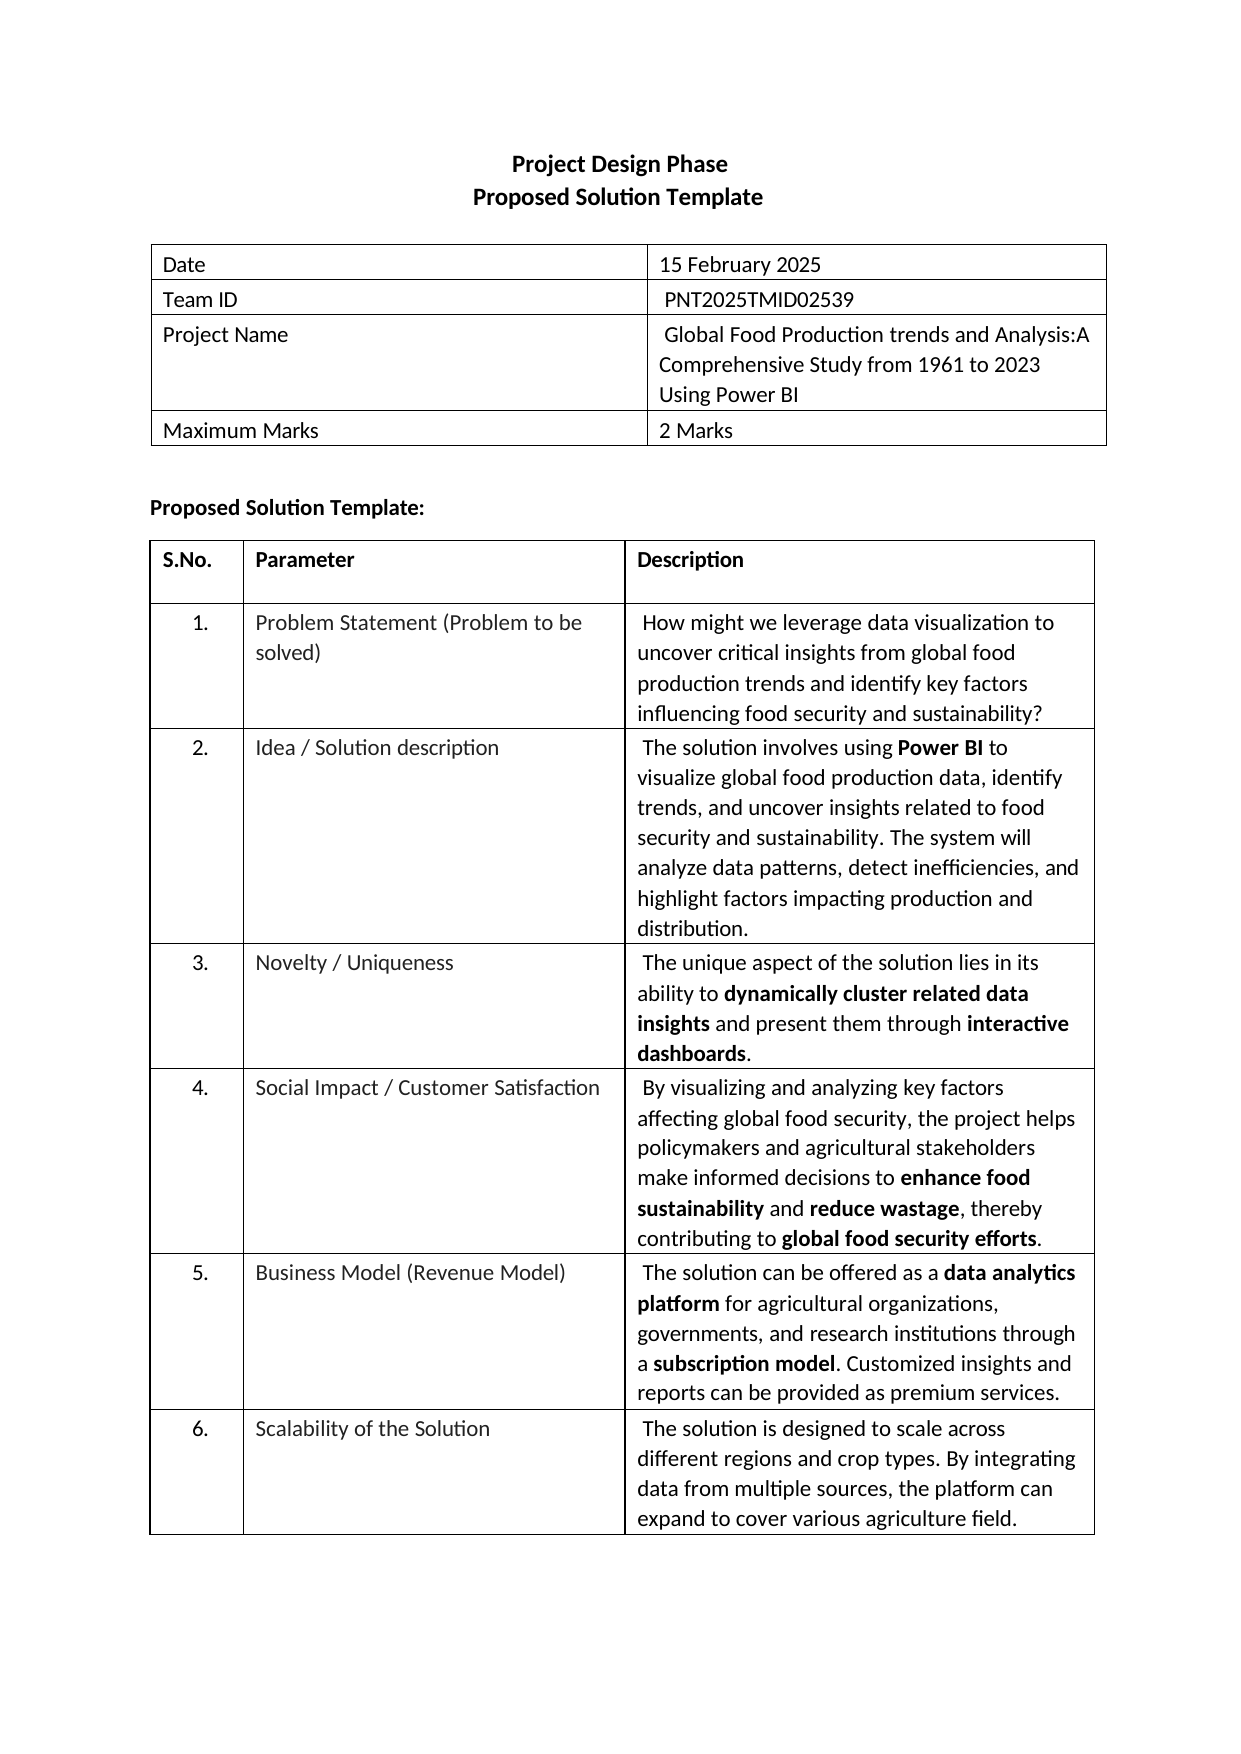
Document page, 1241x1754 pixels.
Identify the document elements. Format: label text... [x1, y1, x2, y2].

table_cell 6. [151, 1410, 243, 1533]
table_cell 5. [151, 1254, 243, 1408]
table_cell 4. [151, 1069, 243, 1253]
table_cell PNT2025TMID02539 [648, 280, 1106, 314]
table_header Description [626, 541, 1094, 603]
text Project Design Phase Proposed Solution Template [473, 148, 822, 211]
table_cell Global Food Production trends and Analysis:A Comprehensive Study from 1961 to 2023 Using Power BI [648, 315, 1106, 410]
table_cell 2 Marks [648, 411, 1106, 445]
table_header Date [152, 245, 647, 279]
table_cell The solution can be offered as a data analytics platform for agricultural organizations, governments, and research institutions through a subscription model. Customized insights and reports can be provided as premium services. [626, 1254, 1094, 1408]
table_header 15 February 2025 [648, 245, 1106, 279]
table_header S.No. [151, 541, 243, 603]
table_cell Social Impact / Customer Satisfaction [244, 1069, 624, 1253]
table_cell Project Name [152, 315, 647, 410]
table_cell Business Model (Revenue Model) [244, 1254, 624, 1408]
table_cell The solution is designed to scale across different regions and crop types. By integrating data from multiple sources, the platform can expand to cover various agriculture field. [626, 1410, 1094, 1533]
table_cell 3. [151, 944, 243, 1068]
table_cell The unique aspect of the solution lies in its ability to dynamically cluster related data insights and present them through interactive dashboards. [626, 944, 1094, 1068]
table_cell By visualizing and analyzing key factors affecting global food security, the project helps policymakers and agricultural stakeholders make informed decisions to enhance food sustainability and reduce wastage, thereby contributing to global food security efforts. [626, 1069, 1094, 1253]
table_cell Team ID [152, 280, 647, 314]
table_cell 2. [151, 729, 243, 943]
table_cell Maximum Marks [152, 411, 647, 445]
table_cell How might we leverage data visualization to uncover critical insights from global food production trends and identify key factors influencing food security and sustainability? [626, 604, 1094, 728]
text Proposed Solution Template: [150, 493, 1107, 521]
table_cell Problem Statement (Problem to be solved) [244, 604, 624, 728]
table_cell Scalability of the Solution [244, 1410, 624, 1533]
table_cell 1. [151, 604, 243, 728]
table_cell The solution involves using Power BI to visualize global food production data, identify trends, and uncover insights related to food security and sustainability. The system will analyze data patterns, detect inefficiencies, and highlight factors impacting production and distribution. [626, 729, 1094, 943]
table_cell Idea / Solution description [244, 729, 624, 943]
table_cell Novelty / Uniqueness [244, 944, 624, 1068]
table_header Parameter [244, 541, 624, 603]
